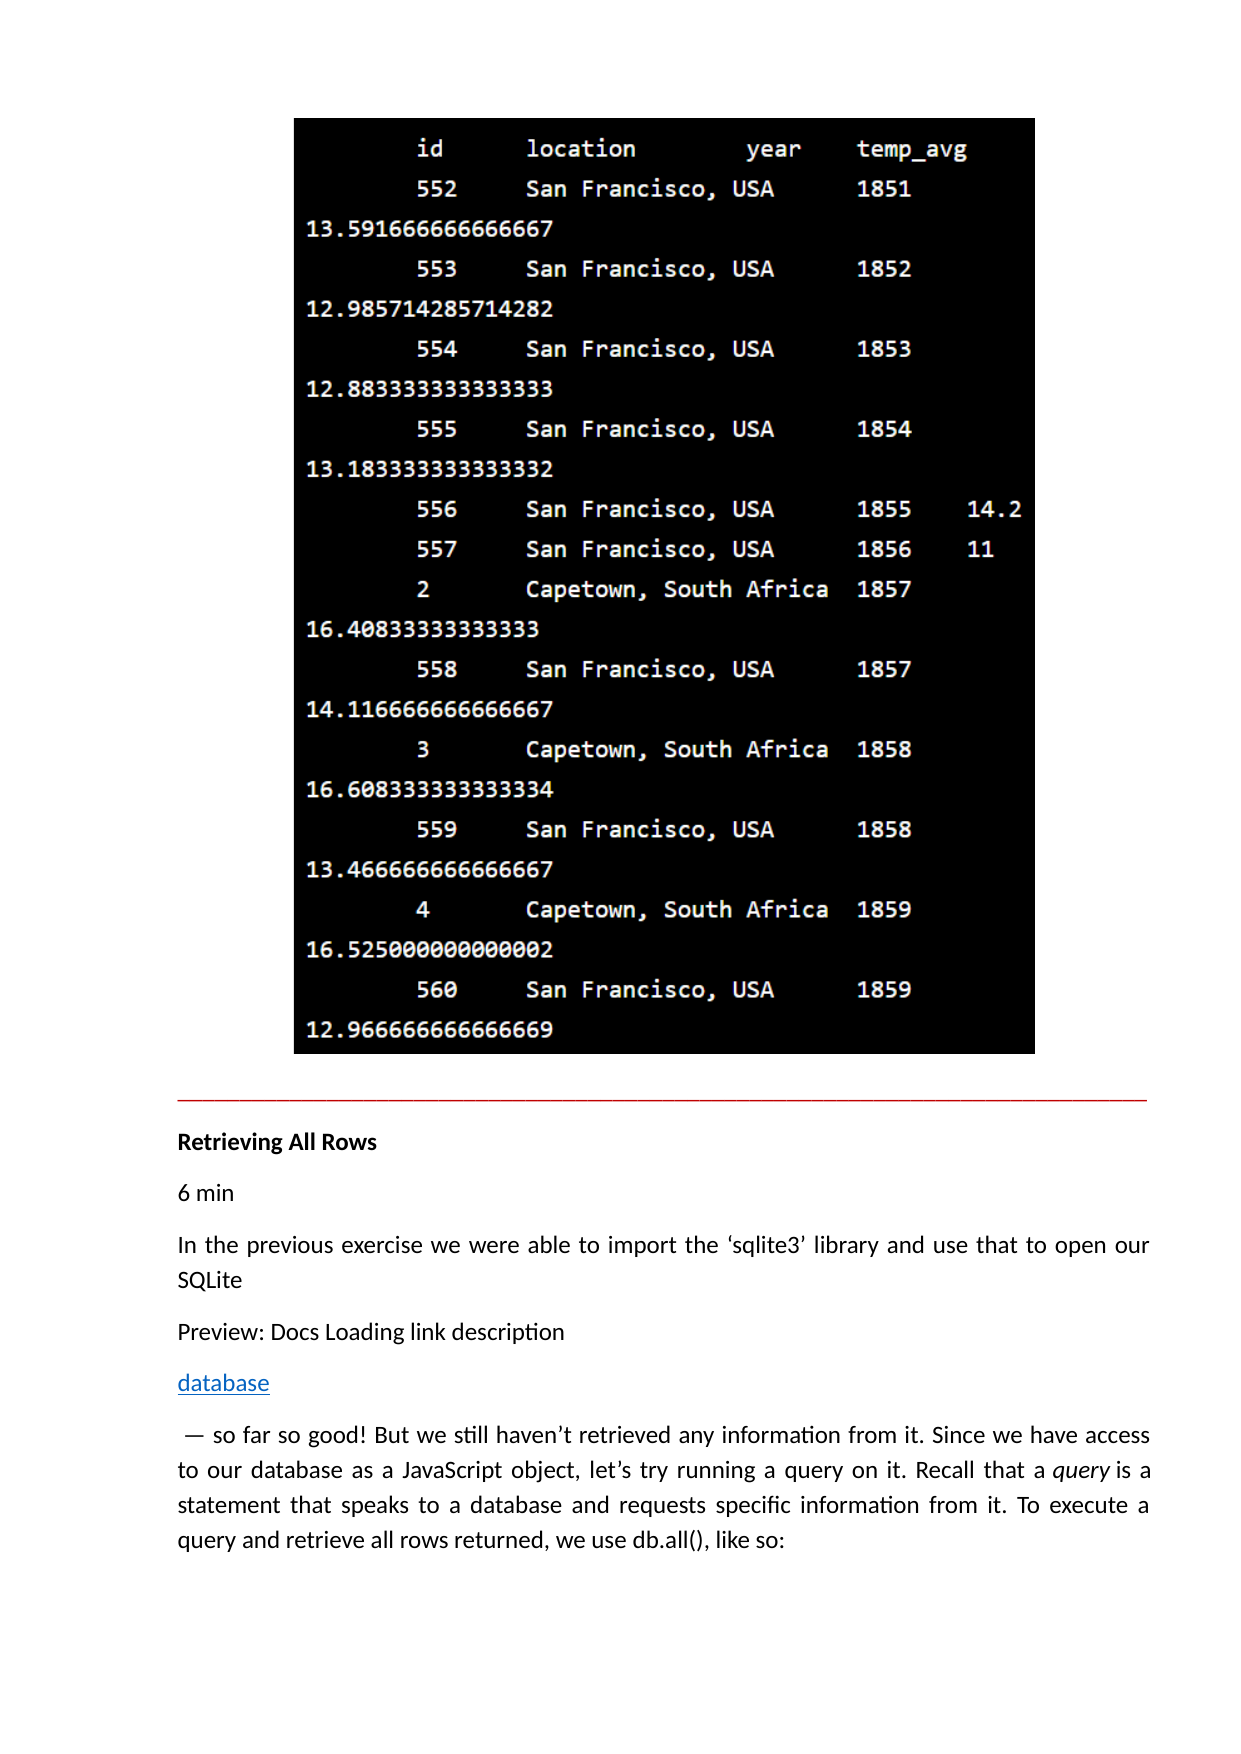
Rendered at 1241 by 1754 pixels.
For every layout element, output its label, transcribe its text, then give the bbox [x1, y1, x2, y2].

text database [177, 1368, 1152, 1398]
picture [293, 118, 1035, 1054]
text Preview: Docs Loading link description [177, 1316, 1152, 1346]
text In the previous exercise we were able to import the ‘sqlite3’ library and use that to open our SQLite [177, 1229, 1152, 1295]
text 6 min [177, 1178, 1152, 1208]
text — so far so good! But we still haven’t retrieved any information from it. Since we have access to our database as a JavaScript object, let’s try running a query on it. Recall that a query is a statement that speaks to a database and requests specific information from it. To execute a query and retrieve all rows returned, we use db.all(), like so: [177, 1419, 1152, 1555]
text Retrieving All Rows [177, 1126, 1152, 1156]
text ______________________________________________________________________________ [177, 1074, 1152, 1105]
